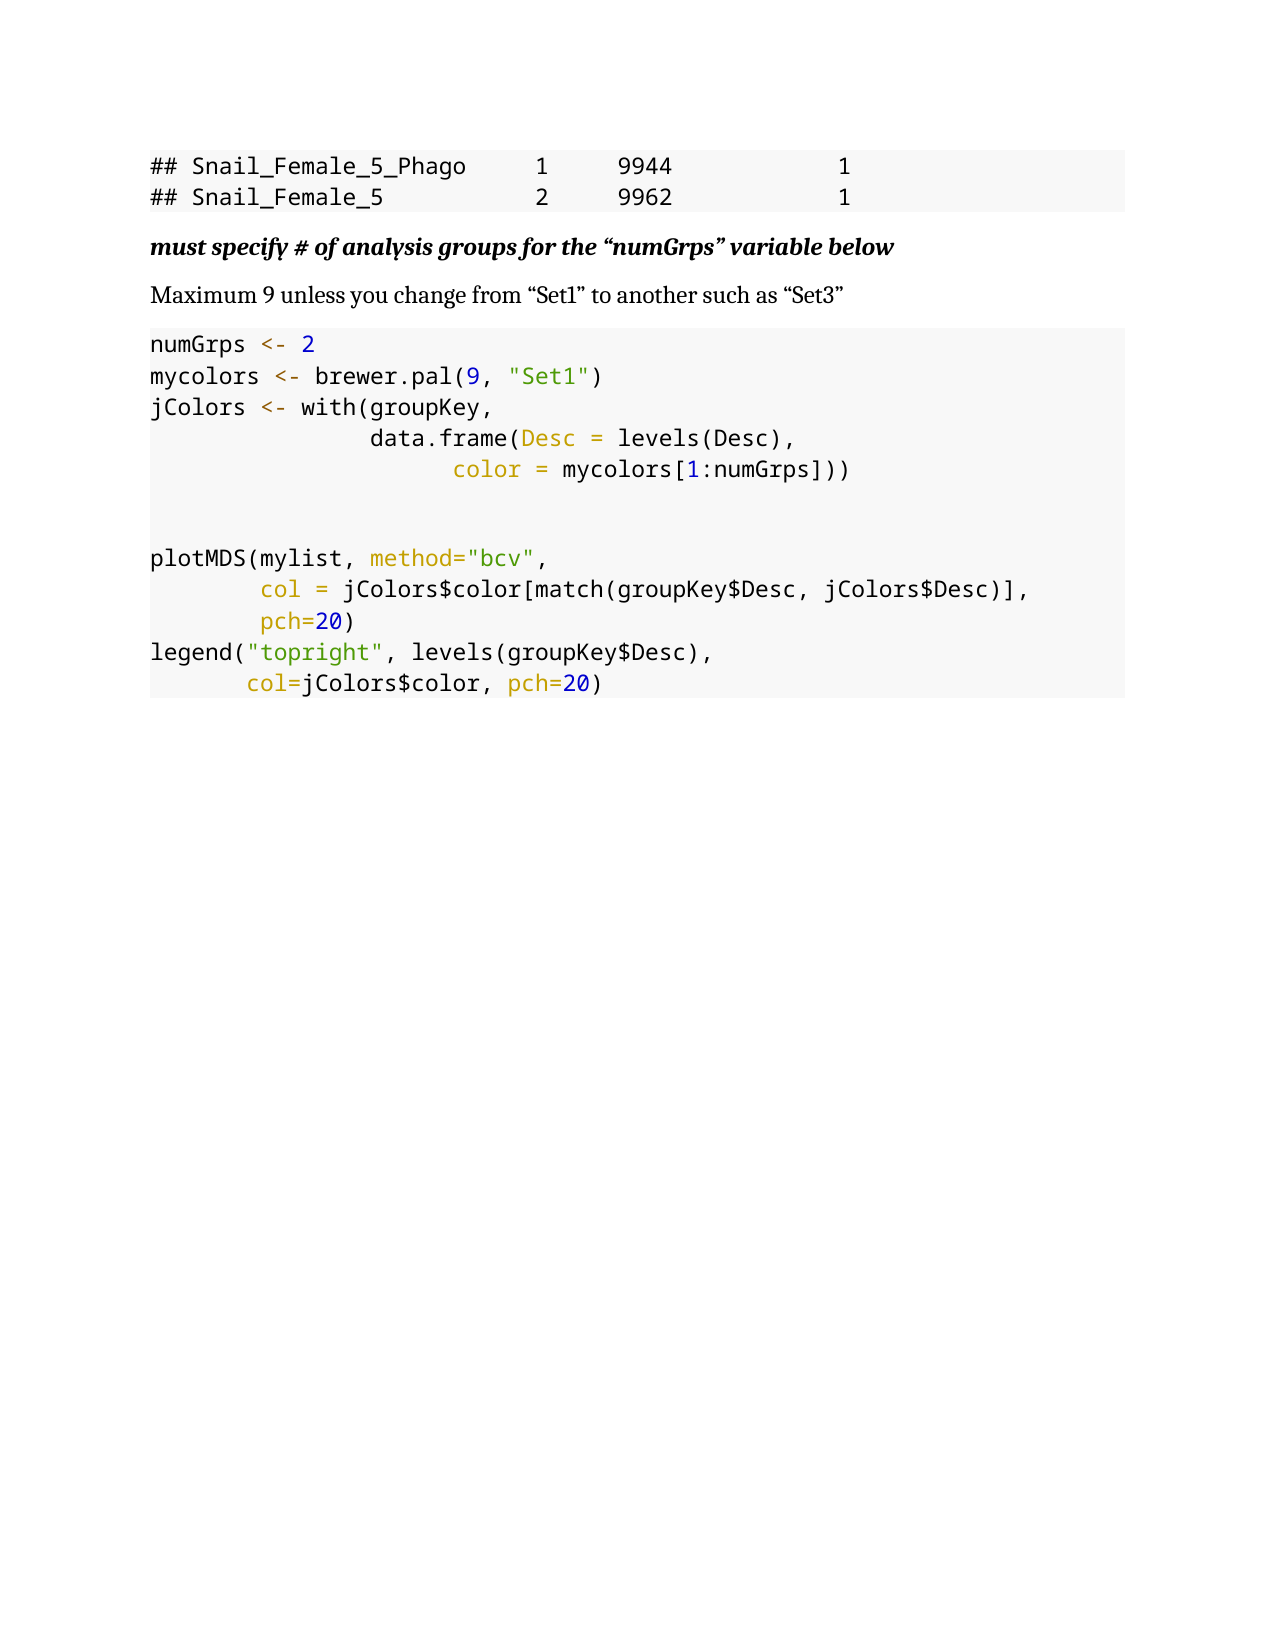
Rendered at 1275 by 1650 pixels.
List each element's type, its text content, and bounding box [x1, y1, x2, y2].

text Maximum 9 unless you change from “Set1” to another such as “Set3” [150, 281, 1125, 309]
text numGrps <- 2 mycolors <- brewer.pal(9, "Set1") jColors <- with(groupKey, data.frame(Desc = levels(Desc), color = mycolors[1:numGrps])) plotMDS(mylist, method="bcv", col = jColors$color[match(groupKey$Desc, jColors$Desc)], pch=20) legend("topright", levels(groupKey$Desc), col=jColors$color, pch=20) [150, 328, 1125, 698]
text must specify # of analysis groups for the “numGrps” variable below [150, 233, 1125, 262]
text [150, 150, 1125, 212]
